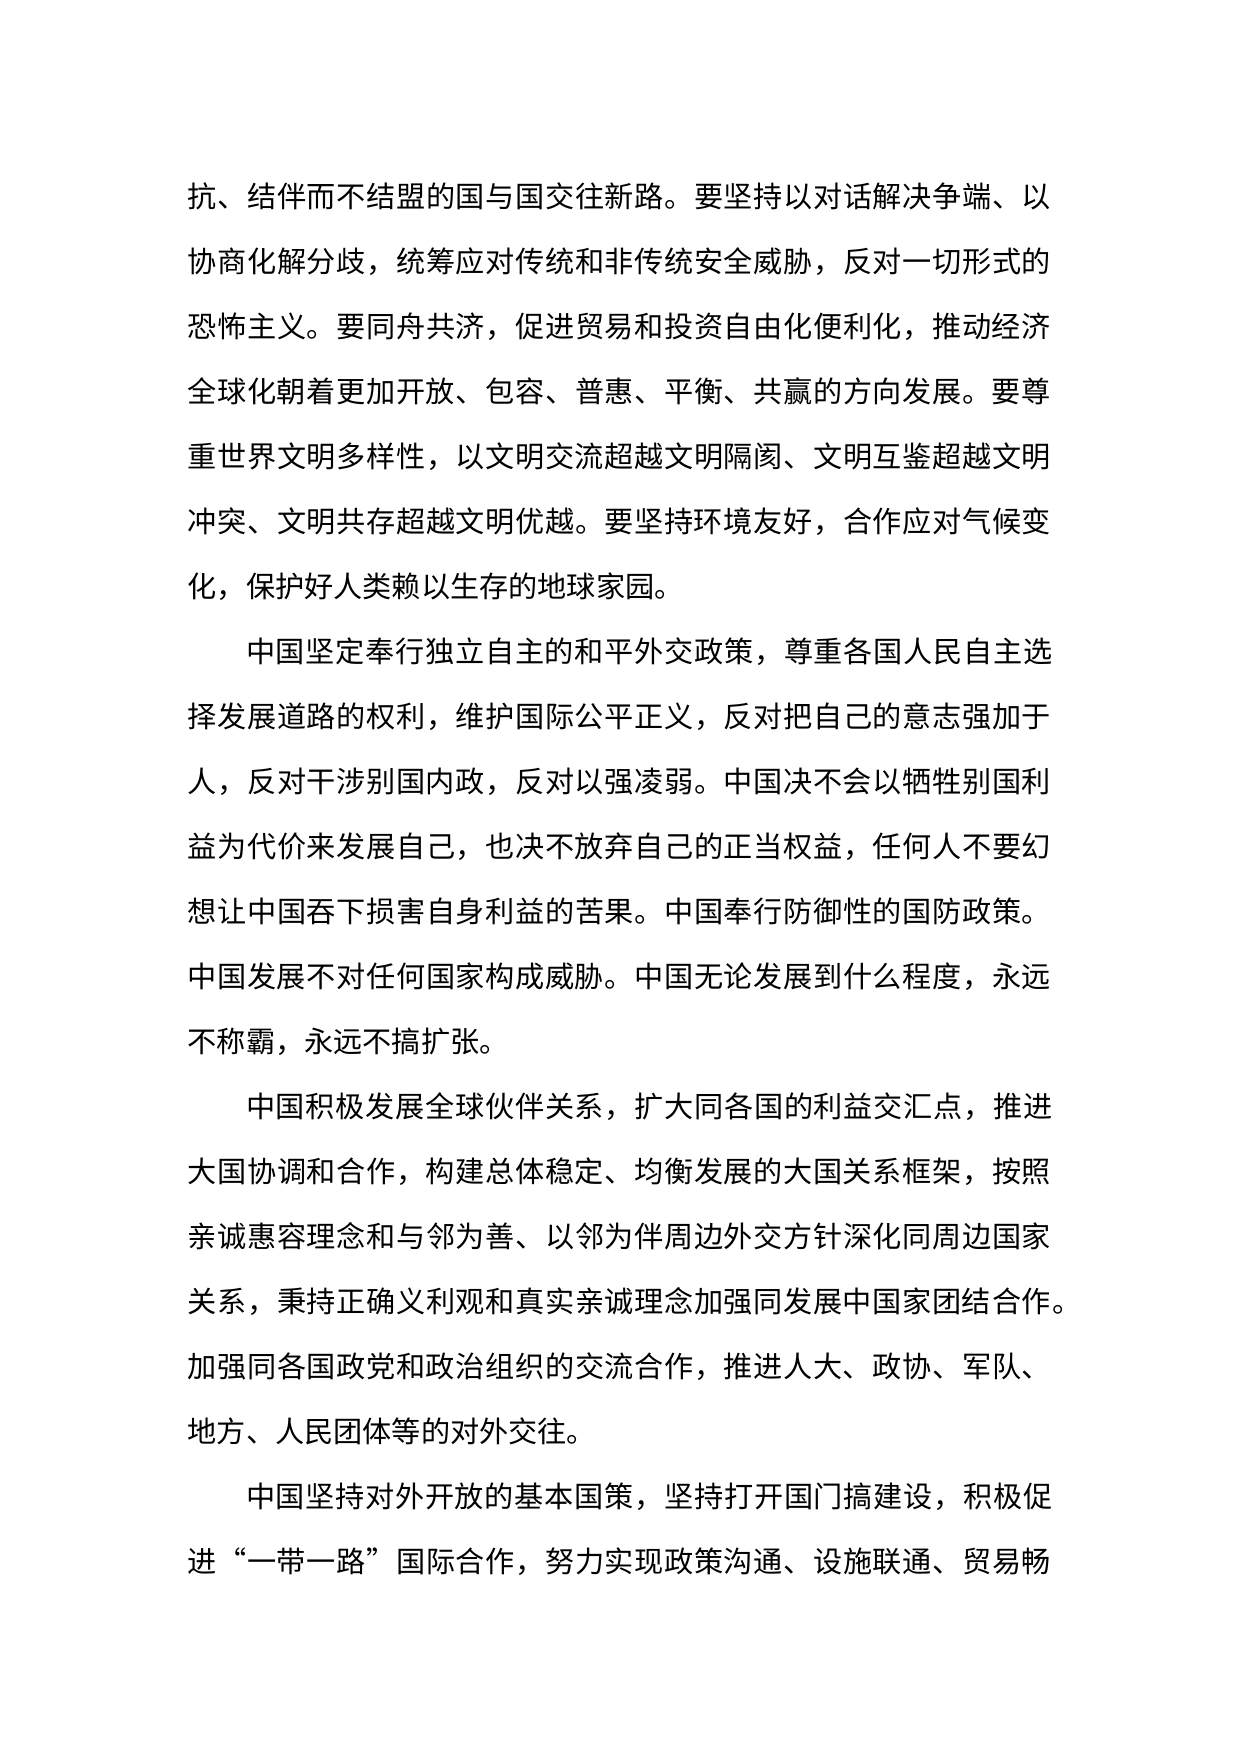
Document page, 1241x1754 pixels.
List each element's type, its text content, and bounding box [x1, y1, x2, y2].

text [187, 1462, 1053, 1592]
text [187, 162, 1053, 617]
text 中国积极发展全球伙伴关系，扩大同各国的利益交汇点，推进大国协调和合作，构建总体稳定、均衡发展的大国关系框架，按照亲诚惠容理念和与邻为善、以邻为伴周边外交方针深化同周边国家关系，秉持正确义利观和真实亲诚理念加强同发展中国家团结合作。加强同各国政党和政治组织的交流合作，推进人大、政协、军队、地方、人民团体等的对外交往。 [187, 1072, 1053, 1462]
text 中国坚定奉行独立自主的和平外交政策，尊重各国人民自主选择发展道路的权利，维护国际公平正义，反对把自己的意志强加于人，反对干涉别国内政，反对以强凌弱。中国决不会以牺牲别国利益为代价来发展自己，也决不放弃自己的正当权益，任何人不要幻想让中国吞下损害自身利益的苦果。中国奉行防御性的国防政策。中国发展不对任何国家构成威胁。中国无论发展到什么程度，永远不称霸，永远不搞扩张。 [187, 617, 1053, 1072]
